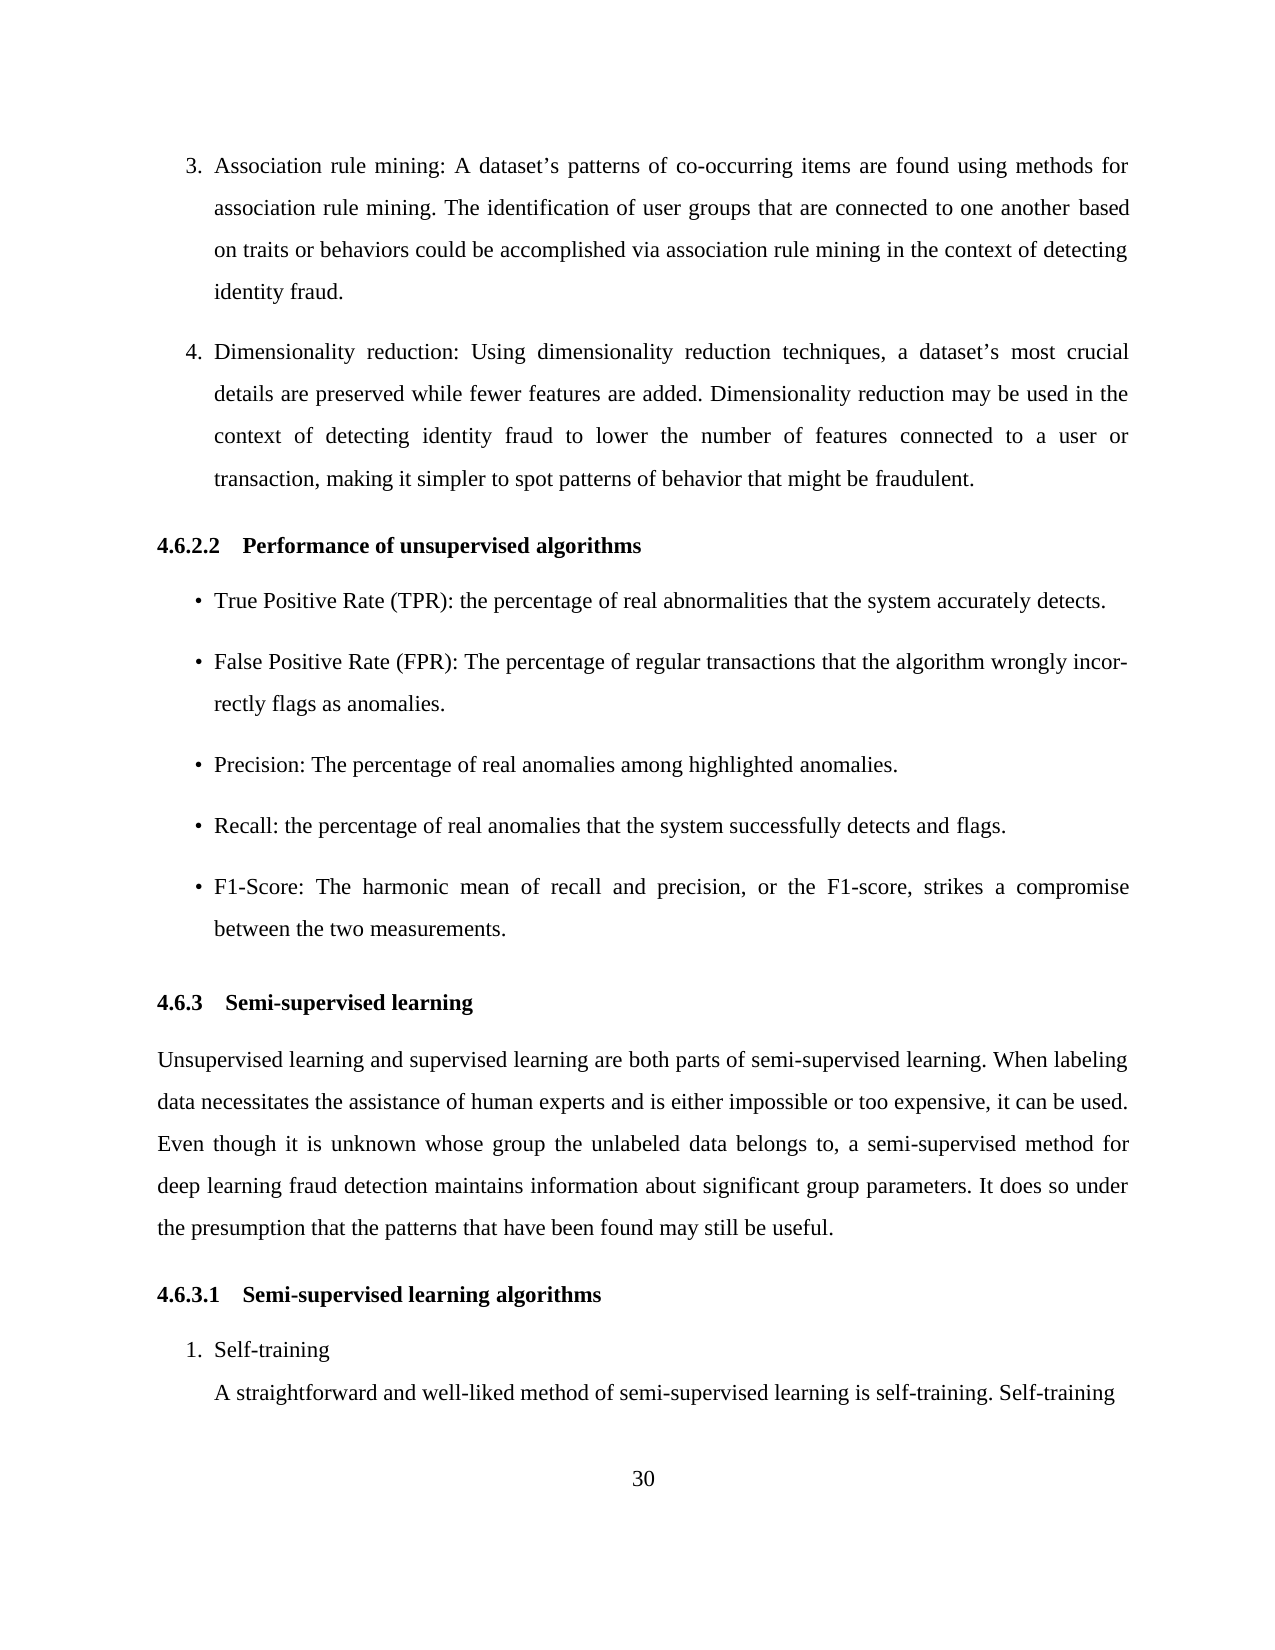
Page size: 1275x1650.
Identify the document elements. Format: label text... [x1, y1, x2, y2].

list Precision: The percentage of real anomalies among highlighted anomalies. [194, 751, 1146, 777]
list False Positive Rate (FPR): The percentage of regular transactions that the algorithm wrongly incor- rectly flags as anomalies. [194, 648, 1129, 717]
list Self-training [185, 1337, 1146, 1363]
text Unsupervised learning and supervised learning are both parts of semi-supervised learning. When labeling data necessitates the assistance of human experts and is either impossible or too expensive, it can be used. Even though it is unknown whose group the unlabeled data belongs to, a semi-supervised method for deep learning fraud detection maintains information about significant group parameters. It does so under the presumption that the patterns that have been found may still be useful. [157, 1046, 1129, 1241]
list Dimensionality reduction: Using dimensionality reduction techniques, a dataset’s most crucial details are preserved while fewer features are added. Dimensionality reduction may be used in the context of detecting identity fraud to lower the number of features connected to a user or transaction, making it simpler to spot patterns of behavior that might be fraudulent. [185, 338, 1129, 491]
list Recall: the percentage of real anomalies that the system successfully detects and flags. [194, 812, 1146, 838]
text A straightforward and well-liked method of semi-supervised learning is self-training. Self-training [214, 1379, 1146, 1405]
subtitle Performance of unsupervised algorithms [157, 532, 1146, 558]
subtitle Semi-supervised learning algorithms [157, 1281, 1146, 1308]
list True Positive Rate (TPR): the percentage of real abnormalities that the system accurately detects. [194, 587, 1146, 613]
subtitle Semi-supervised learning [157, 989, 1146, 1015]
list Association rule mining: A dataset’s patterns of co-occurring items are found using methods for association rule mining. The identification of user groups that are connected to one another based on traits or behaviors could be accomplished via association rule mining in the context of detecting identity fraud. [185, 152, 1129, 304]
list F1-Score: The harmonic mean of recall and precision, or the F1-score, strikes a compromise between the two measurements. [194, 873, 1129, 941]
